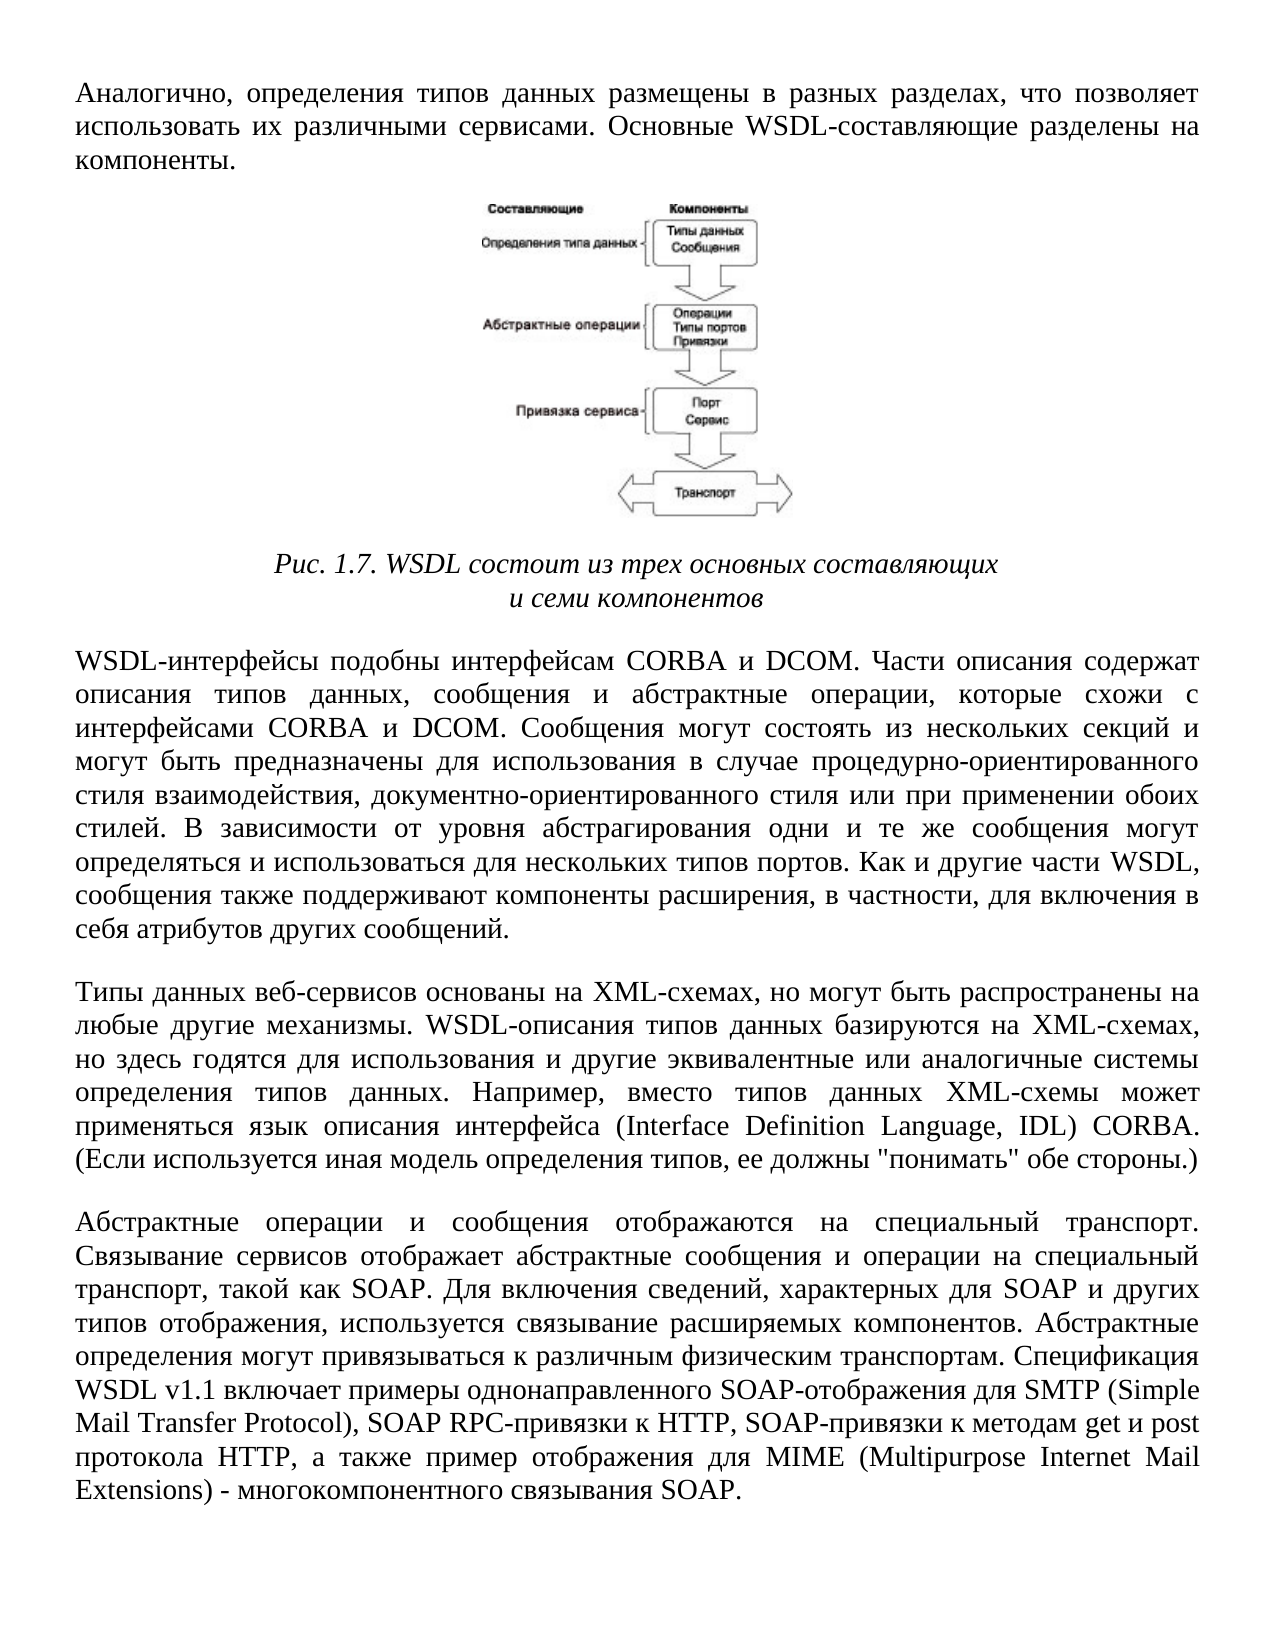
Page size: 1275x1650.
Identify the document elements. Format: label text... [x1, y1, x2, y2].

text Типы данных веб-сервисов основаны на XML-схемах, но могут быть распространены на любые другие механизмы. WSDL-описания типов данных базируются на XML-схемах, но здесь годятся для использования и другие эквивалентные или аналогичные системы определения типов данных. Например, вместо типов данных XML-схемы может применяться язык описания интерфейса (Interface Definition Language, IDL) CORBA. (Если используется иная модель определения типов, ее должны "понимать" обе стороны.) [75, 974, 1200, 1175]
text Абстрактные операции и сообщения отображаются на специальный транспорт. Связывание сервисов отображает абстрактные сообщения и операции на специальный транспорт, такой как SOAP. Для включения сведений, характерных для SOAP и других типов отображения, используется связывание расширяемых компонентов. Абстрактные определения могут привязываться к различным физическим транспортам. Спецификация WSDL v1.1 включает примеры однонаправленного SOAP-отображения для SMTP (Simple Mail Transfer Protocol), SOAP RPC-привязки к HTTP, SOAP-привязки к методам get и post протокола HTTP, а также пример отображения для MIME (Multipurpose Internet Mail Extensions) - многокомпонентного связывания SOAP. [75, 1204, 1200, 1506]
text WSDL-интерфейсы подобны интерфейсам CORBA и DCOM. Части описания содержат описания типов данных, сообщения и абстрактные операции, которые схожи с интерфейсами CORBA и DCOM. Сообщения могут состоять из нескольких секций и могут быть предназначены для использования в случае процедурно-ориентированного стиля взаимодействия, документно-ориентированного стиля или при применении обоих стилей. В зависимости от уровня абстрагирования одни и те же сообщения могут определяться и использоваться для нескольких типов портов. Как и другие части WSDL, сообщения также поддерживают компоненты расширения, в частности, для включения в себя атрибутов других сообщений. [75, 643, 1200, 944]
picture [482, 204, 793, 518]
text Рис. 1.7. WSDL состоит из трех основных составляющих и семи компонентов [75, 546, 1200, 613]
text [75, 75, 1200, 176]
